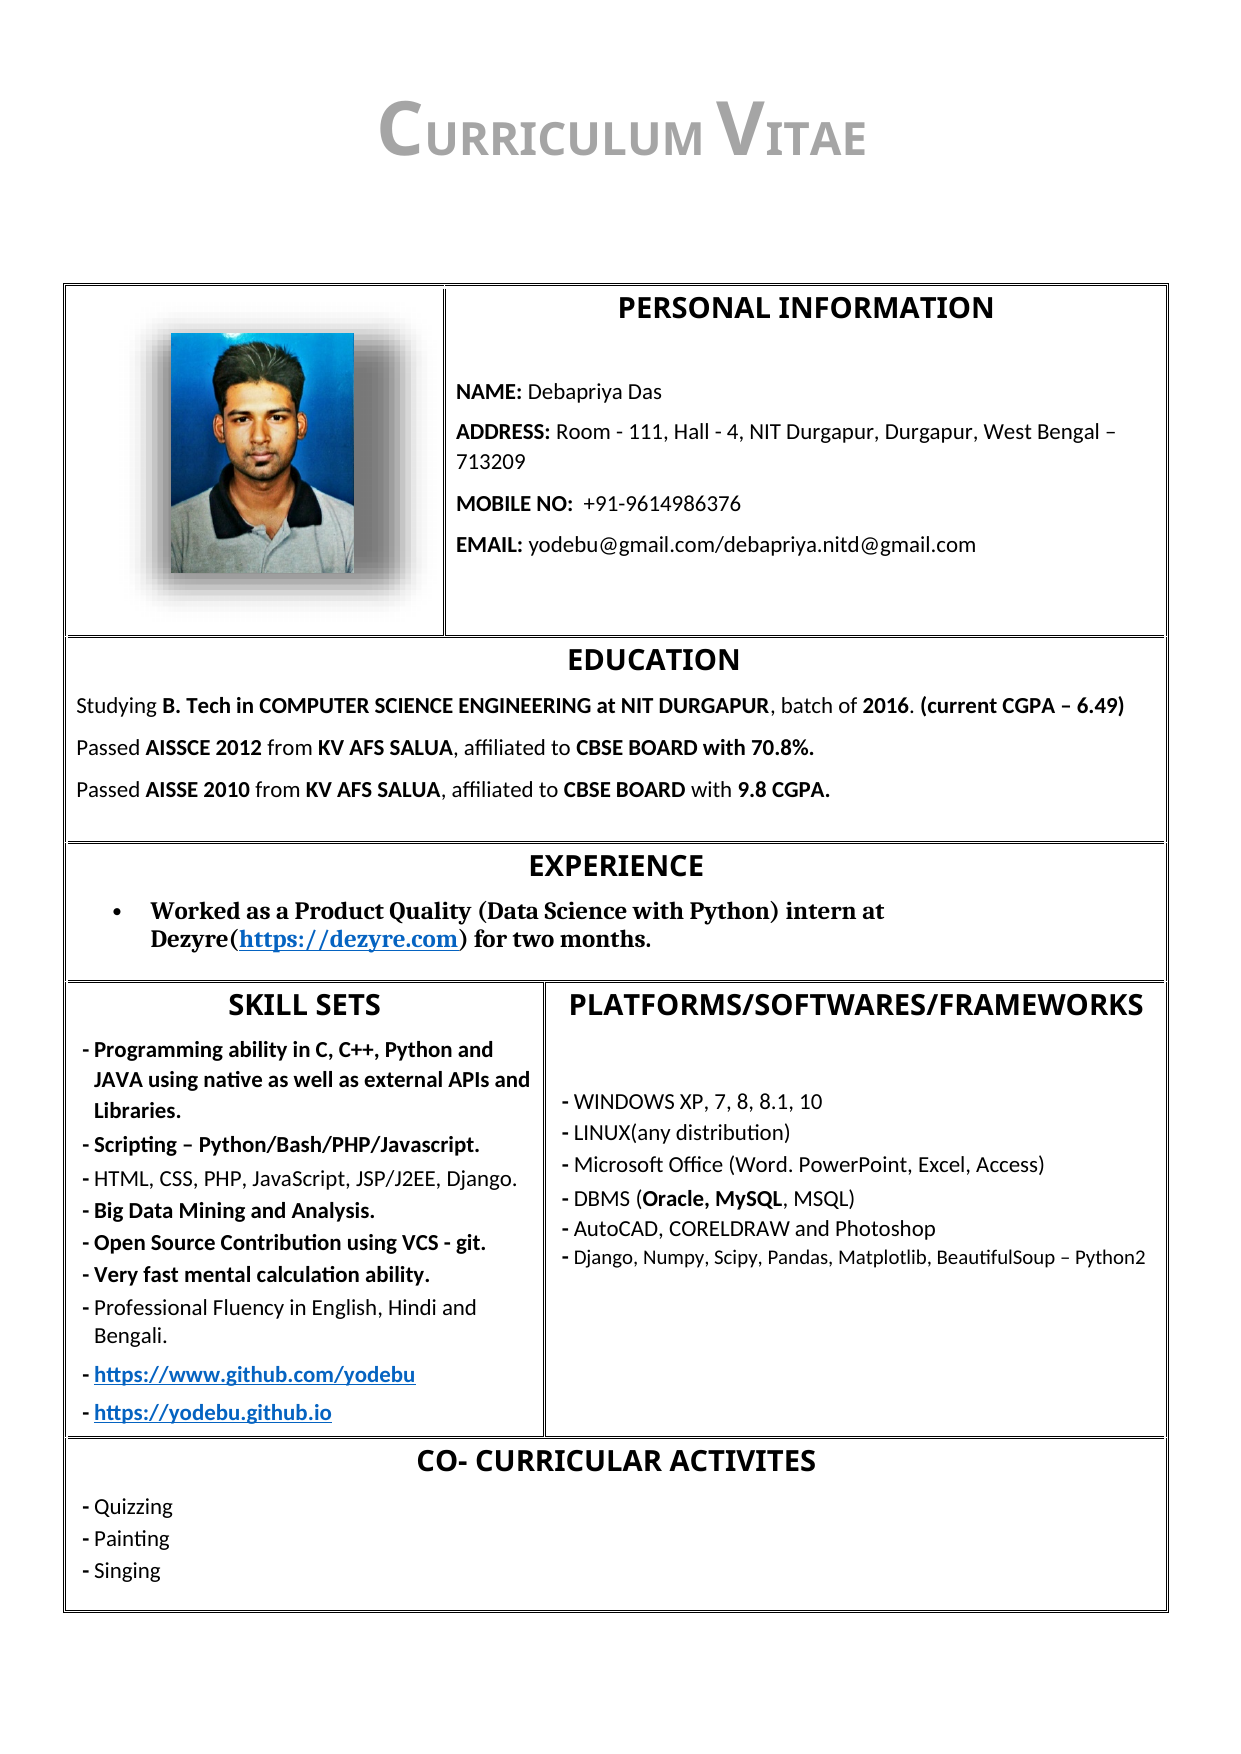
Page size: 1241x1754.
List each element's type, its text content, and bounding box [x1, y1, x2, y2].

table_cell EXPERIENCE Worked as a Product Quality (Data Science with Python) intern at Dezyre(https://dezyre.com) for two months. [66, 841, 1166, 979]
table_cell PLATFORMS/SOFTWARES/FRAMEWORKS WINDOWS XP, 7, 8, 8.1, 10 LINUX(any distribution) Microsoft Office (Word. PowerPoint, Excel, Access) DBMS (Oracle, MySQL, MSQL) AutoCAD, CORELDRAW and Photoshop Django, Numpy, Scipy, Pandas, Matplotlib, BeautifulSoup – Python2 [546, 980, 1166, 1436]
table_cell CO- CURRICULAR ACTIVITES Quizzing Painting Singing [65, 1436, 1168, 1610]
table_cell EDUCATION Studying B. Tech in COMPUTER SCIENCE ENGINEERING at NIT DURGAPUR, batch of 2016. (current CGPA – 6.49) Passed AISSCE 2012 from KV AFS SALUA, affiliated to CBSE BOARD with 70.8%. Passed AISSE 2010 from KV AFS SALUA, affiliated to CBSE BOARD with 9.8 CGPA. [65, 635, 1168, 841]
table_header PERSONAL INFORMATION NAME: Debapriya Das ADDRESS: Room - 111, Hall - 4, NIT Durgapur, Durgapur, West Bengal – 713209 MOBILE NO: +91-9614986376 EMAIL: yodebu@gmail.com/debapriya.nitd@gmail.com [445, 286, 1166, 635]
table_header [66, 286, 444, 635]
table_cell SKILL SETS Programming ability in C, C++, Python and JAVA using native as well as external APIs and Libraries. Scripting – Python/Bash/PHP/Javascript. HTML, CSS, PHP, JavaScript, JSP/J2EE, Django. Big Data Mining and Analysis. Open Source Contribution using VCS - git. Very fast mental calculation ability. Professional Fluency in English, Hindi and Bengali. https://www.github.com/yodebu https://yodebu.github.io [66, 980, 543, 1436]
text CURRICULUM VITAE [78, 75, 1165, 177]
picture [118, 301, 438, 623]
